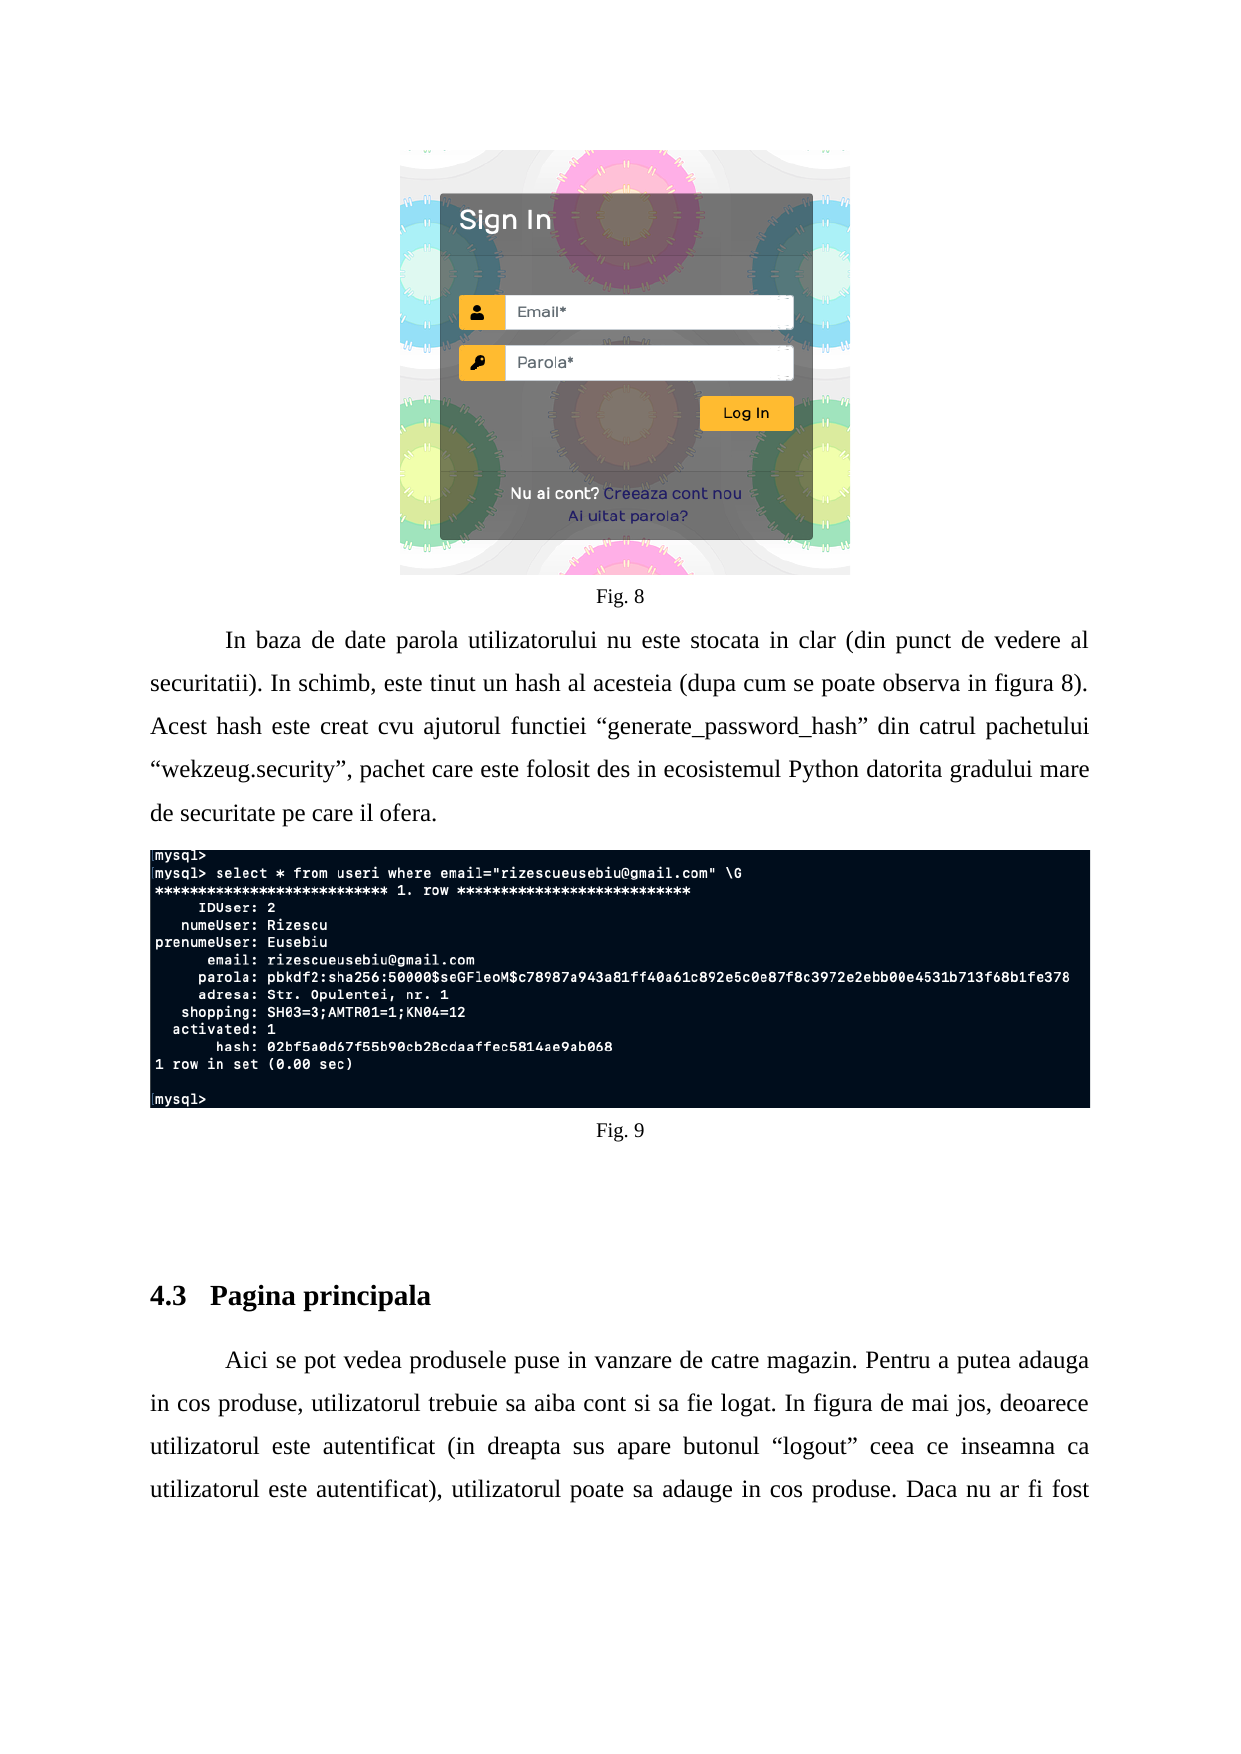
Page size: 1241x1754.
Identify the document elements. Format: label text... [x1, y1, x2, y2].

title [150, 1345, 1090, 1503]
picture [150, 850, 1091, 1108]
text Fig. 8 [150, 584, 1090, 608]
subtitle Pagina principala [150, 1278, 1090, 1311]
title In baza de date parola utilizatorului nu este stocata in clar (din punct de vedere al securitatii). In schimb, este tinut un hash al acesteia (dupa cum se poate observa in figura 8). Acest hash este creat cvu ajutorul functiei “generate_password_hash” din catrul pachetului “wekzeug.security”, pachet care este folosit des in ecosistemul Python datorita gradului mare de securitate pe care il ofera. [150, 625, 1090, 826]
text Fig. 9 [150, 1117, 1090, 1142]
picture [400, 150, 851, 575]
